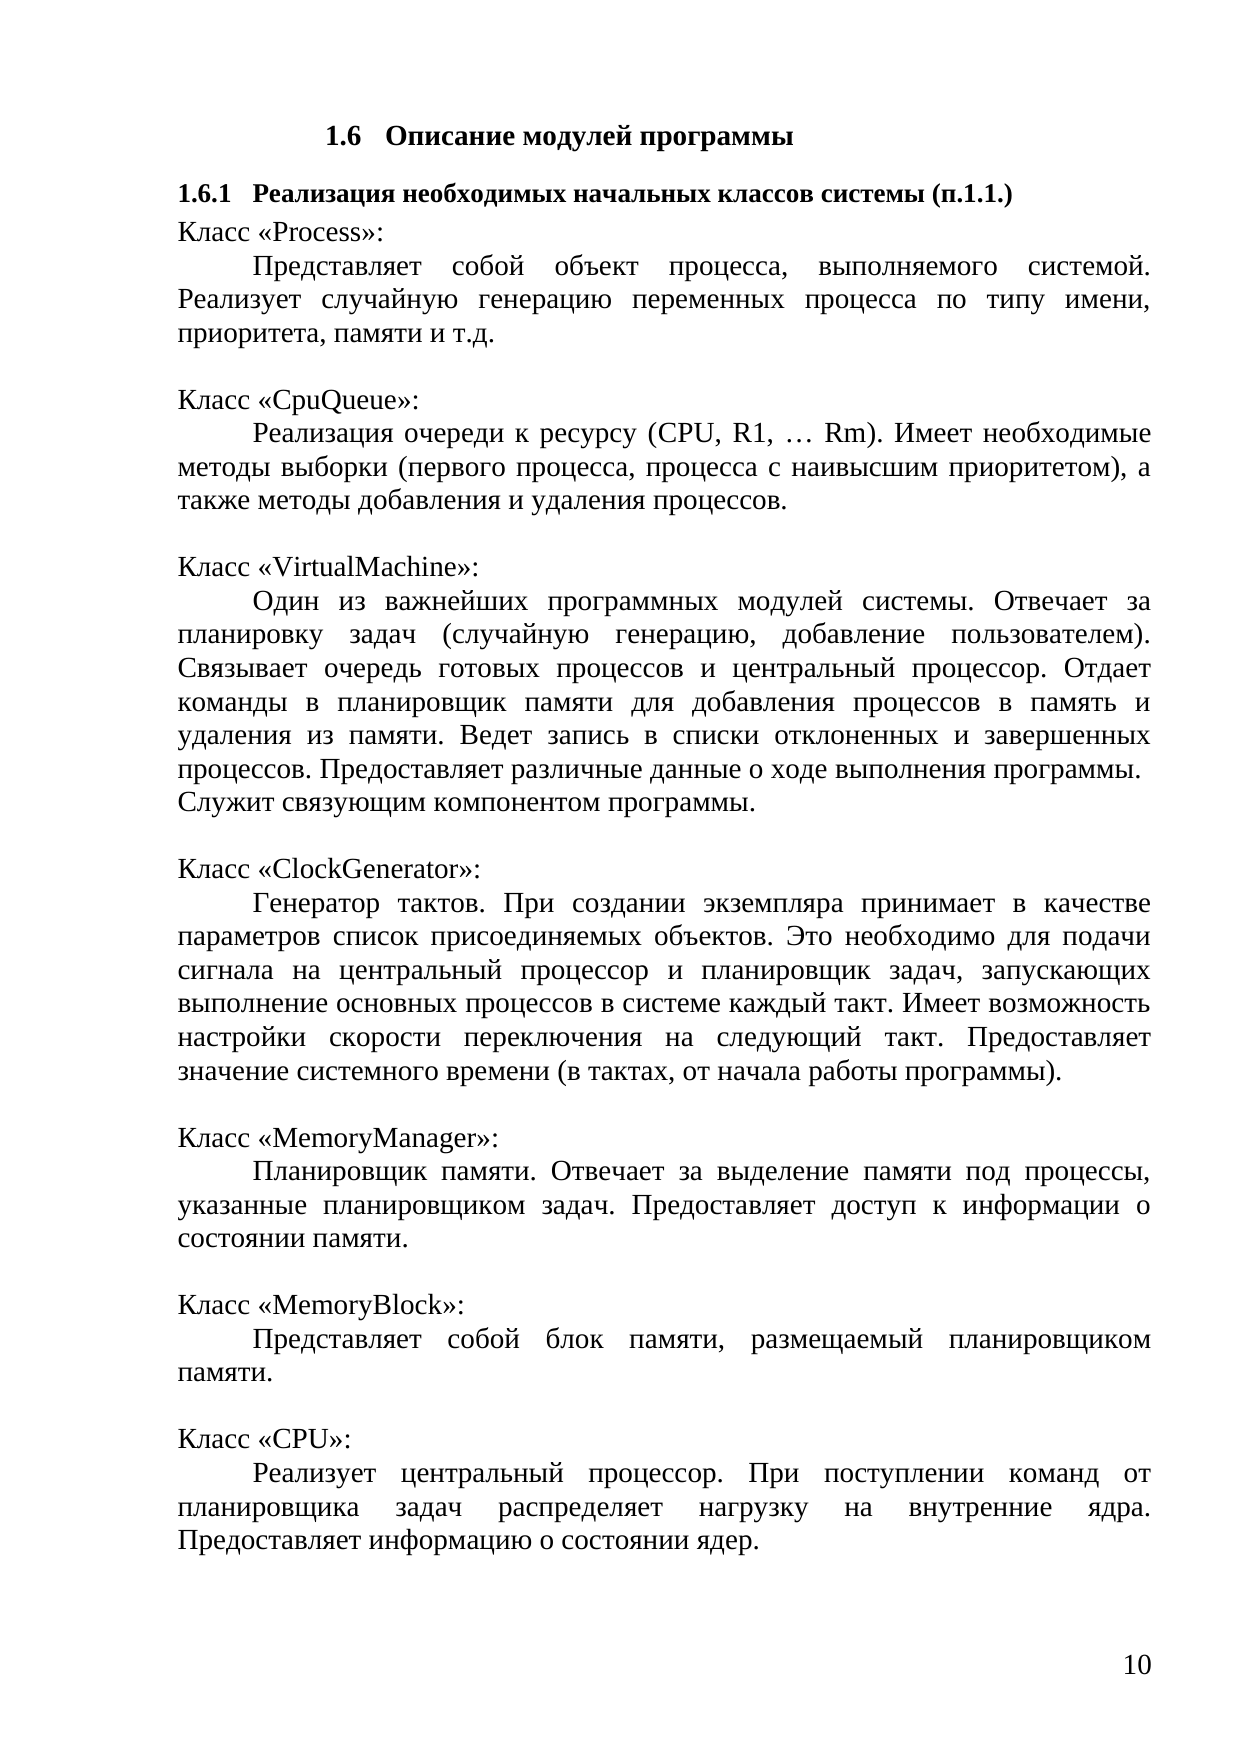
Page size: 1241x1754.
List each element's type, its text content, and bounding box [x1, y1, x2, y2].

text Служит связующим компонентом программы. [177, 784, 1152, 818]
text Представляет собой объект процесса, выполняемого системой. Реализует случайную генерацию переменных процесса по типу имени, приоритета, памяти и т.д. [177, 248, 1152, 348]
text Планировщик памяти. Отвечает за выделение памяти под процессы, указанные планировщиком задач. Предоставляет доступ к информации о состоянии памяти. [177, 1153, 1152, 1254]
subtitle Описание модулей программы [325, 118, 1152, 152]
text Класс «MemoryBlock»: [177, 1287, 1152, 1321]
text Один из важнейших программных модулей системы. Отвечает за планировку задач (случайную генерацию, добавление пользователем). Связывает очередь готовых процессов и центральный процессор. Отдает команды в планировщик памяти для добавления процессов в память и удаления из памяти. Ведет запись в списки отклоненных и завершенных процессов. Предоставляет различные данные о ходе выполнения программы. [177, 583, 1152, 784]
subtitle Реализация необходимых начальных классов системы (п.1.1.) [177, 177, 1152, 208]
text Класс «CpuQueue»: [177, 382, 1152, 415]
text Класс «MemoryManager»: [177, 1120, 1152, 1153]
text Реализация очереди к ресурсу (CPU, R1, … Rm). Имеет необходимые методы выборки (первого процесса, процесса с наивысшим приоритетом), а также методы добавления и удаления процессов. [177, 415, 1152, 516]
text Представляет собой блок памяти, размещаемый планировщиком памяти. [177, 1321, 1152, 1388]
text Генератор тактов. При создании экземпляра принимает в качестве параметров список присоединяемых объектов. Это необходимо для подачи сигнала на центральный процессор и планировщик задач, запускающих выполнение основных процессов в системе каждый такт. Имеет возможность настройки скорости переключения на следующий такт. Предоставляет значение системного времени (в тактах, от начала работы программы). [177, 885, 1152, 1086]
text Класс «Process»: [177, 214, 1152, 248]
text Реализует центральный процессор. При поступлении команд от планировщика задач распределяет нагрузку на внутренние ядра. Предоставляет информацию о состоянии ядер. [177, 1455, 1152, 1556]
text Класс «CPU»: [177, 1422, 1152, 1455]
text Класс «VirtualMachine»: [177, 549, 1152, 583]
text Класс «ClockGenerator»: [177, 851, 1152, 885]
